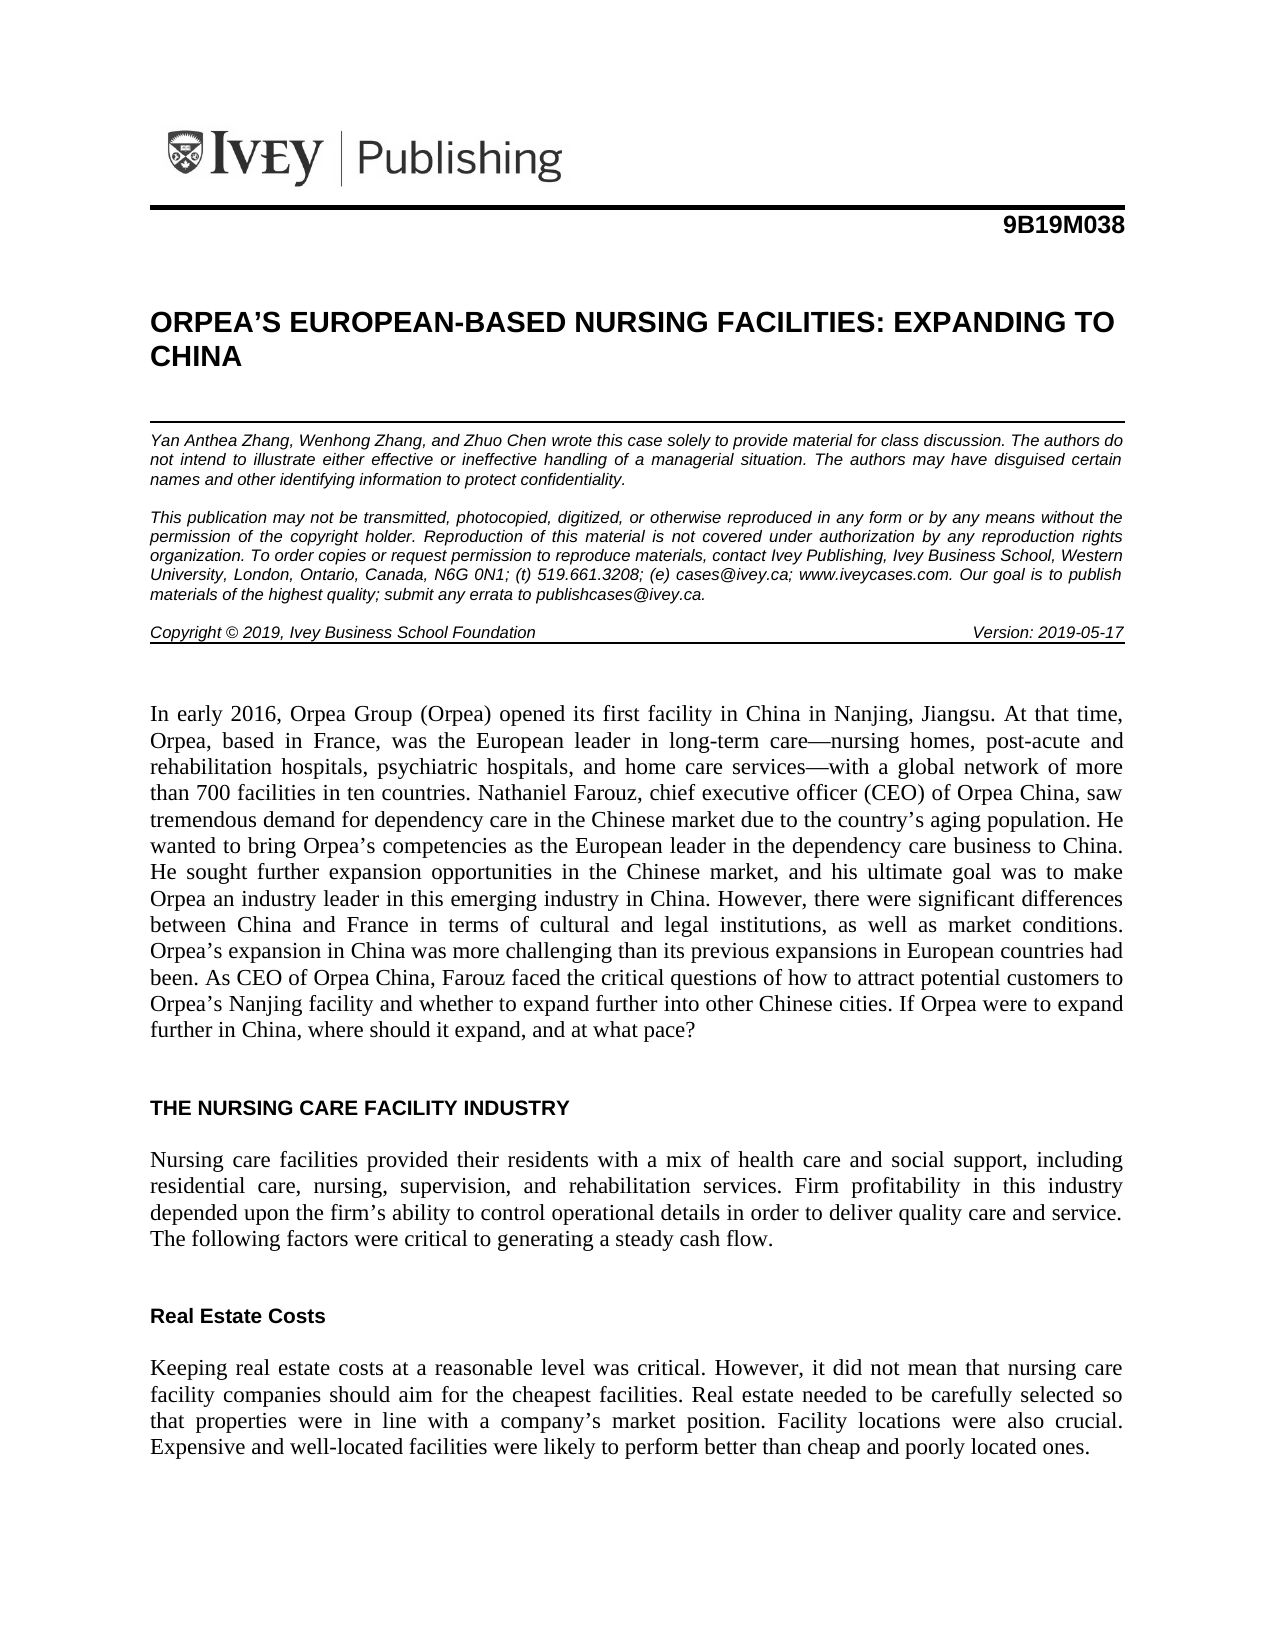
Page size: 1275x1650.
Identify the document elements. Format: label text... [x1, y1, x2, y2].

text Nursing care facilities provided their residents with a mix of health care and social support, including residential care, nursing, supervision, and rehabilitation services. Firm profitability in this industry depended upon the firm’s ability to control operational details in order to deliver quality care and service. The following factors were critical to generating a steady cash flow. [150, 1146, 1125, 1251]
text 9B19M038 [150, 210, 1125, 238]
text In early 2016, Orpea Group (Orpea) opened its first facility in China in Nanjing, Jiangsu. At that time, Orpea, based in France, was the European leader in long-term care—nursing homes, post-acute and rehabilitation hospitals, psychiatric hospitals, and home care services—with a global network of more than 700 facilities in ten countries. Nathaniel Farouz, chief executive officer (CEO) of Orpea China, saw tremendous demand for dependency care in the Chinese market due to the country’s aging population. He wanted to bring Orpea’s competencies as the European leader in the dependency care business to China. He sought further expansion opportunities in the Chinese market, and his ultimate goal was to make Orpea an industry leader in this emerging industry in China. However, there were significant differences between China and France in terms of cultural and legal institutions, as well as market conditions. Orpea’s expansion in China was more challenging than its previous expansions in European countries had been. As CEO of Orpea China, Farouz faced the critical questions of how to attract potential customers to Orpea’s Nanjing facility and whether to expand further into other Chinese cities. If Orpea were to expand further in China, where should it expand, and at what pace? [150, 700, 1125, 1043]
text This publication may not be transmitted, photocopied, digitized, or otherwise reproduced in any form or by any means without the permission of the copyright holder. Reproduction of this material is not covered under authorization by any reproduction rights organization. To order copies or request permission to reproduce materials, contact Ivey Publishing, Ivey Business School, Western University, London, Ontario, Canada, N6G 0N1; (t) 519.661.3208; (e) cases@ivey.ca; www.iveycases.com. Our goal is to publish materials of the highest quality; submit any errata to publishcases@ivey.ca. i1v2e5y5pubs [150, 508, 1125, 603]
text Yan Anthea Zhang, Wenhong Zhang, and Zhuo Chen wrote this case solely to provide material for class discussion. The authors do not intend to illustrate either effective or ineffective handling of a managerial situation. The authors may have disguised certain names and other identifying information to protect confidentiality. [150, 423, 1125, 488]
title orpea’s european-based nursing facilities: Expanding to China [150, 306, 1125, 373]
text Copyright © 2019, Ivey Business School Foundation Version: 2019-05-17 [150, 623, 1125, 642]
text The Nursing Care Facility Industry [150, 1096, 1125, 1119]
text Real Estate Costs [150, 1304, 1125, 1328]
text Keeping real estate costs at a reasonable level was critical. However, it did not mean that nursing care facility companies should aim for the cheapest facilities. Real estate needed to be carefully selected so that properties were in line with a company’s market position. Facility locations were also crucial. Expensive and well-located facilities were likely to perform better than cheap and poorly located ones. [150, 1354, 1125, 1460]
